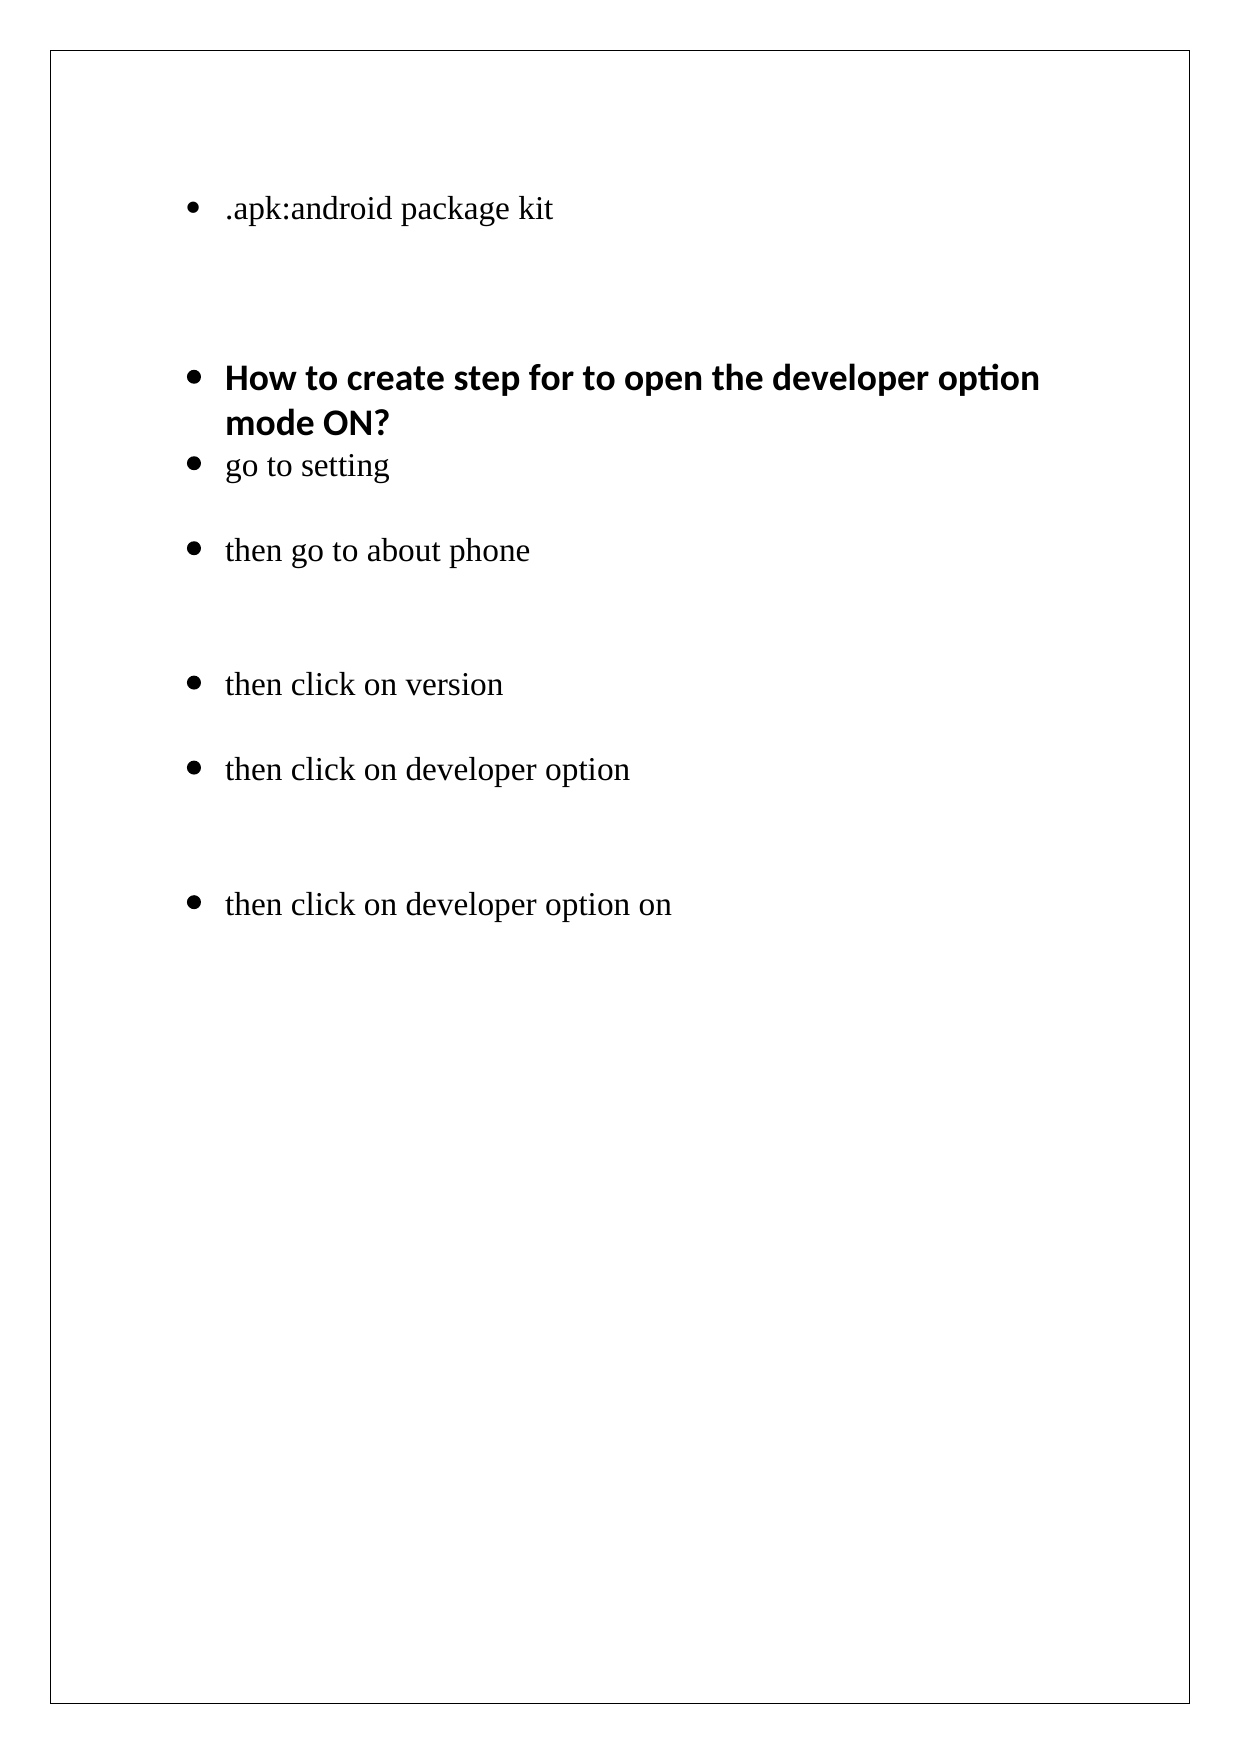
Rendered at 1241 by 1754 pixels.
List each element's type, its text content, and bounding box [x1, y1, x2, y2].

list then click on developer option on [187, 884, 1090, 923]
list How to create step for to open the developer option mode ON? [187, 353, 1090, 445]
list go to setting [187, 445, 1090, 484]
list .apk:android package kit [187, 188, 1090, 227]
list then click on version [187, 665, 1090, 704]
list then click on developer option [187, 750, 1090, 789]
list then go to about phone [187, 530, 1090, 569]
